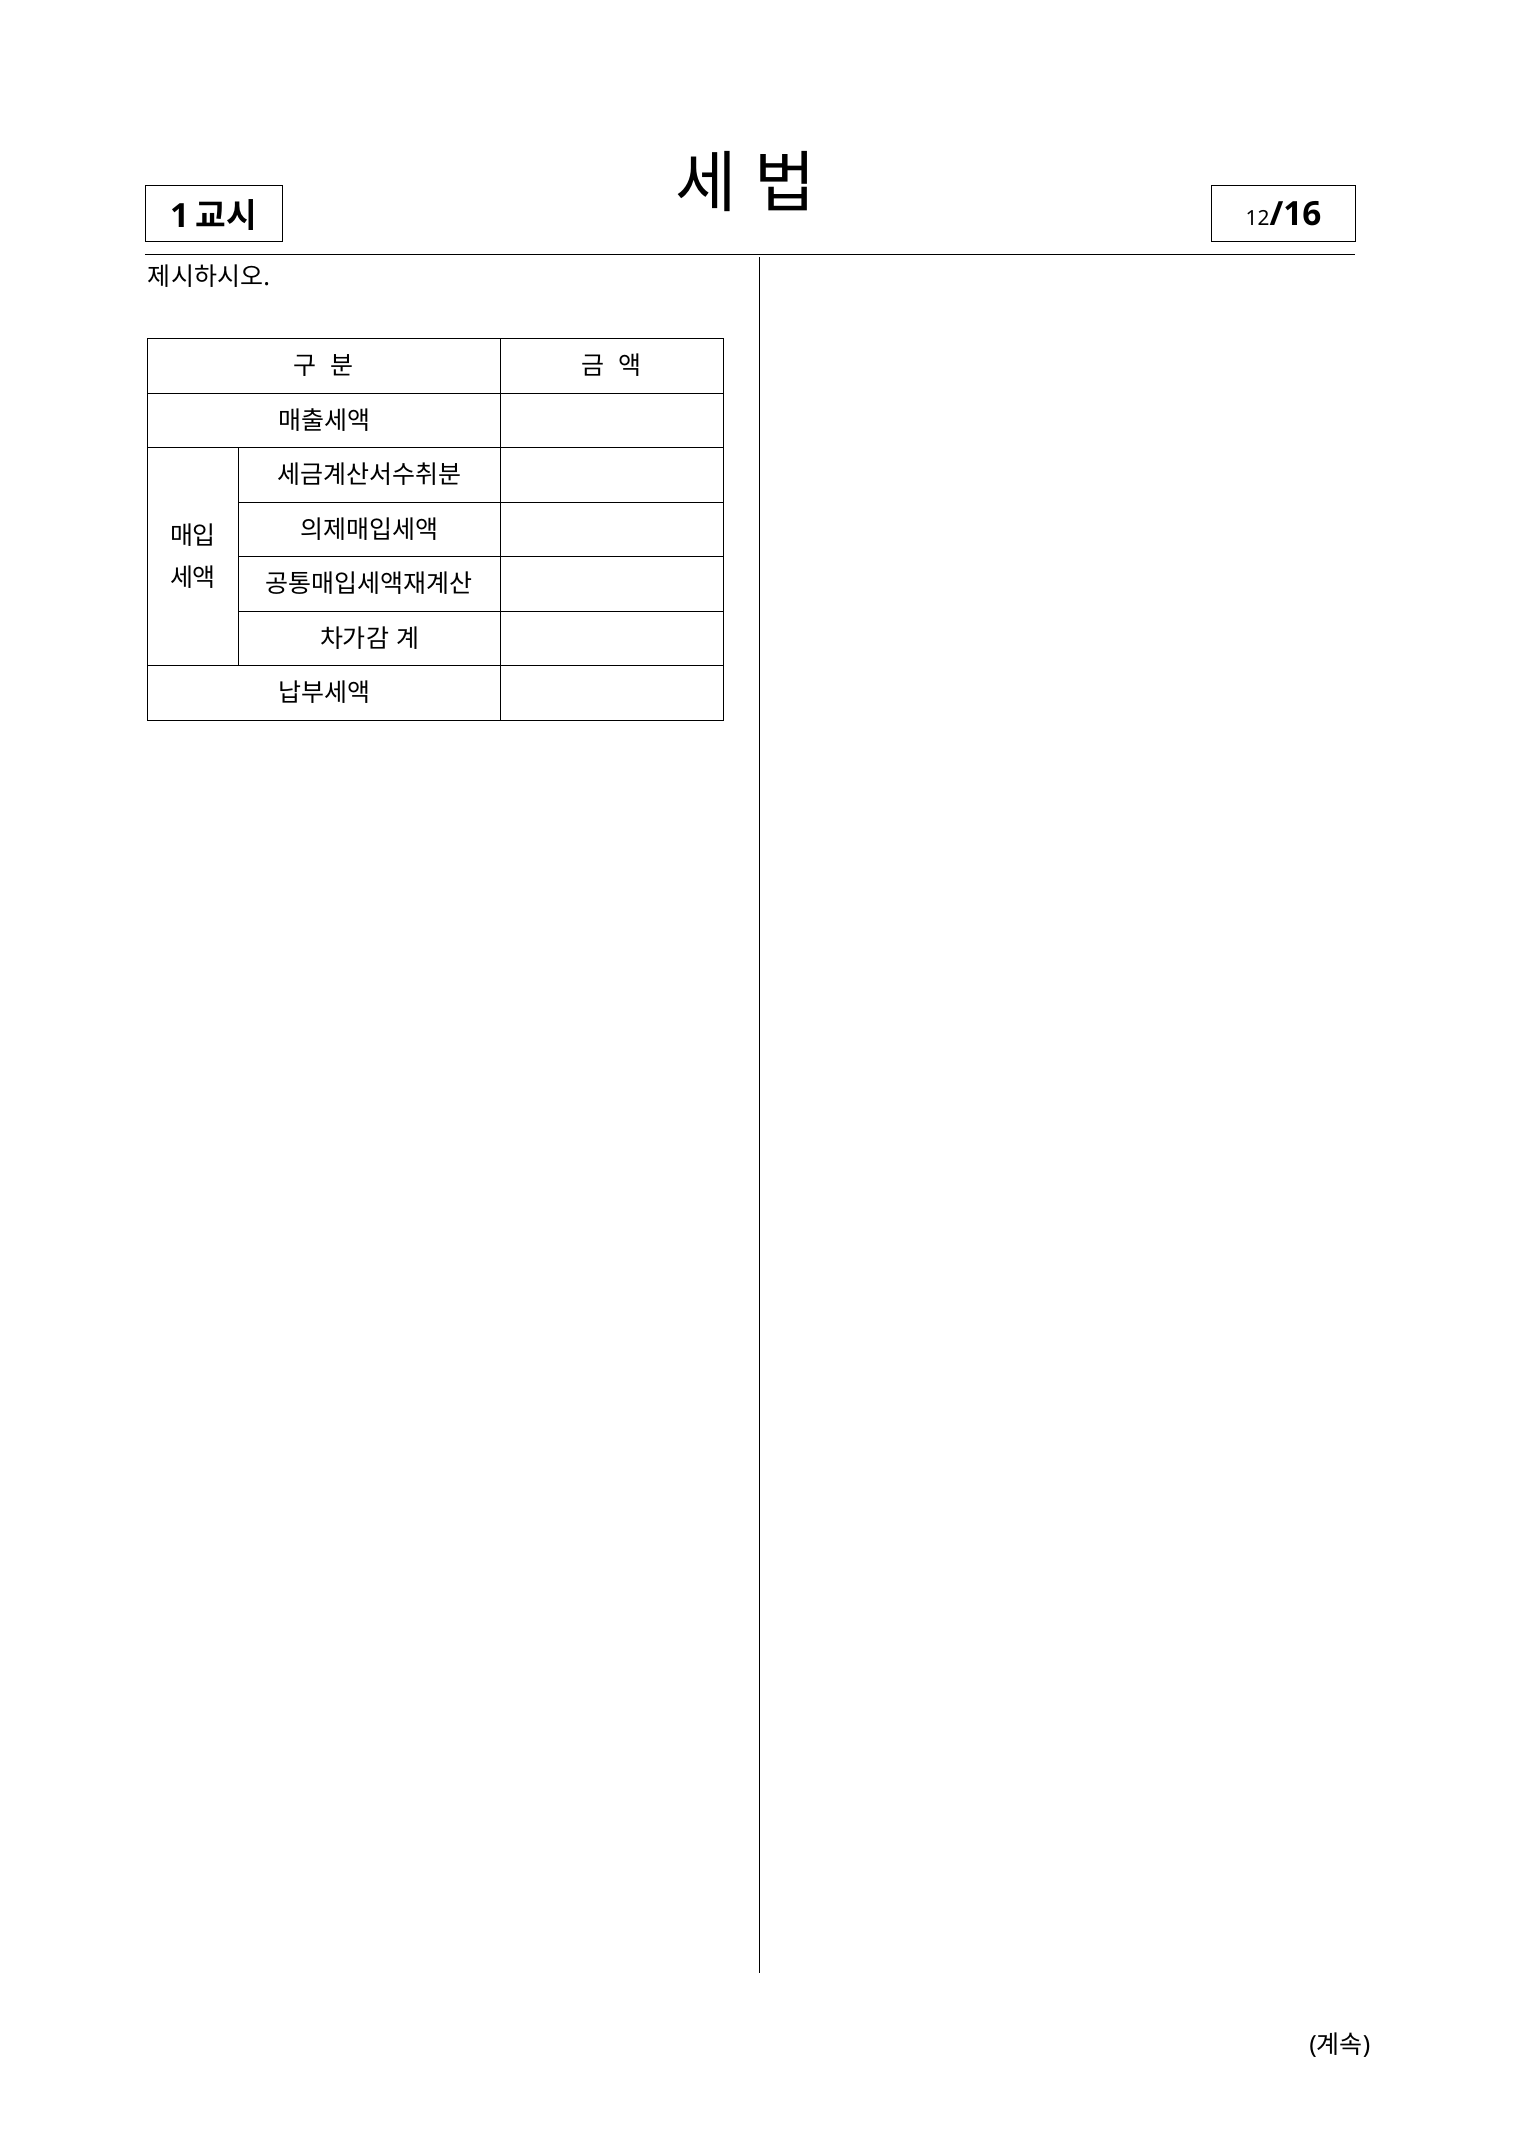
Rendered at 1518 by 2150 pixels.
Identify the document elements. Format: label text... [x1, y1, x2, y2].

table_cell [501, 448, 723, 502]
table_cell 차가감 계 [239, 612, 500, 665]
table_cell [501, 394, 723, 447]
table_header 금 액 [501, 339, 723, 393]
table_cell [501, 503, 723, 556]
table_cell 매입 세액 [148, 448, 238, 665]
table_cell [501, 612, 723, 665]
table_cell 매출세액 [148, 394, 500, 447]
table_cell 공통매입세액재계산 [239, 557, 500, 611]
table_header 구 분 [148, 339, 500, 393]
table_cell [501, 557, 723, 611]
table_cell [501, 666, 723, 719]
text 2022년 제1기(2022년 1월 1일∼2022년 6월 30일) 부가가치세 신고 시 납부세액을 답안 양식에 따라 제시하시오. [148, 257, 736, 293]
table_cell 납부세액 [148, 666, 500, 719]
table_cell 의제매입세액 [239, 503, 500, 556]
table_cell 세금계산서수취분 [239, 448, 500, 502]
